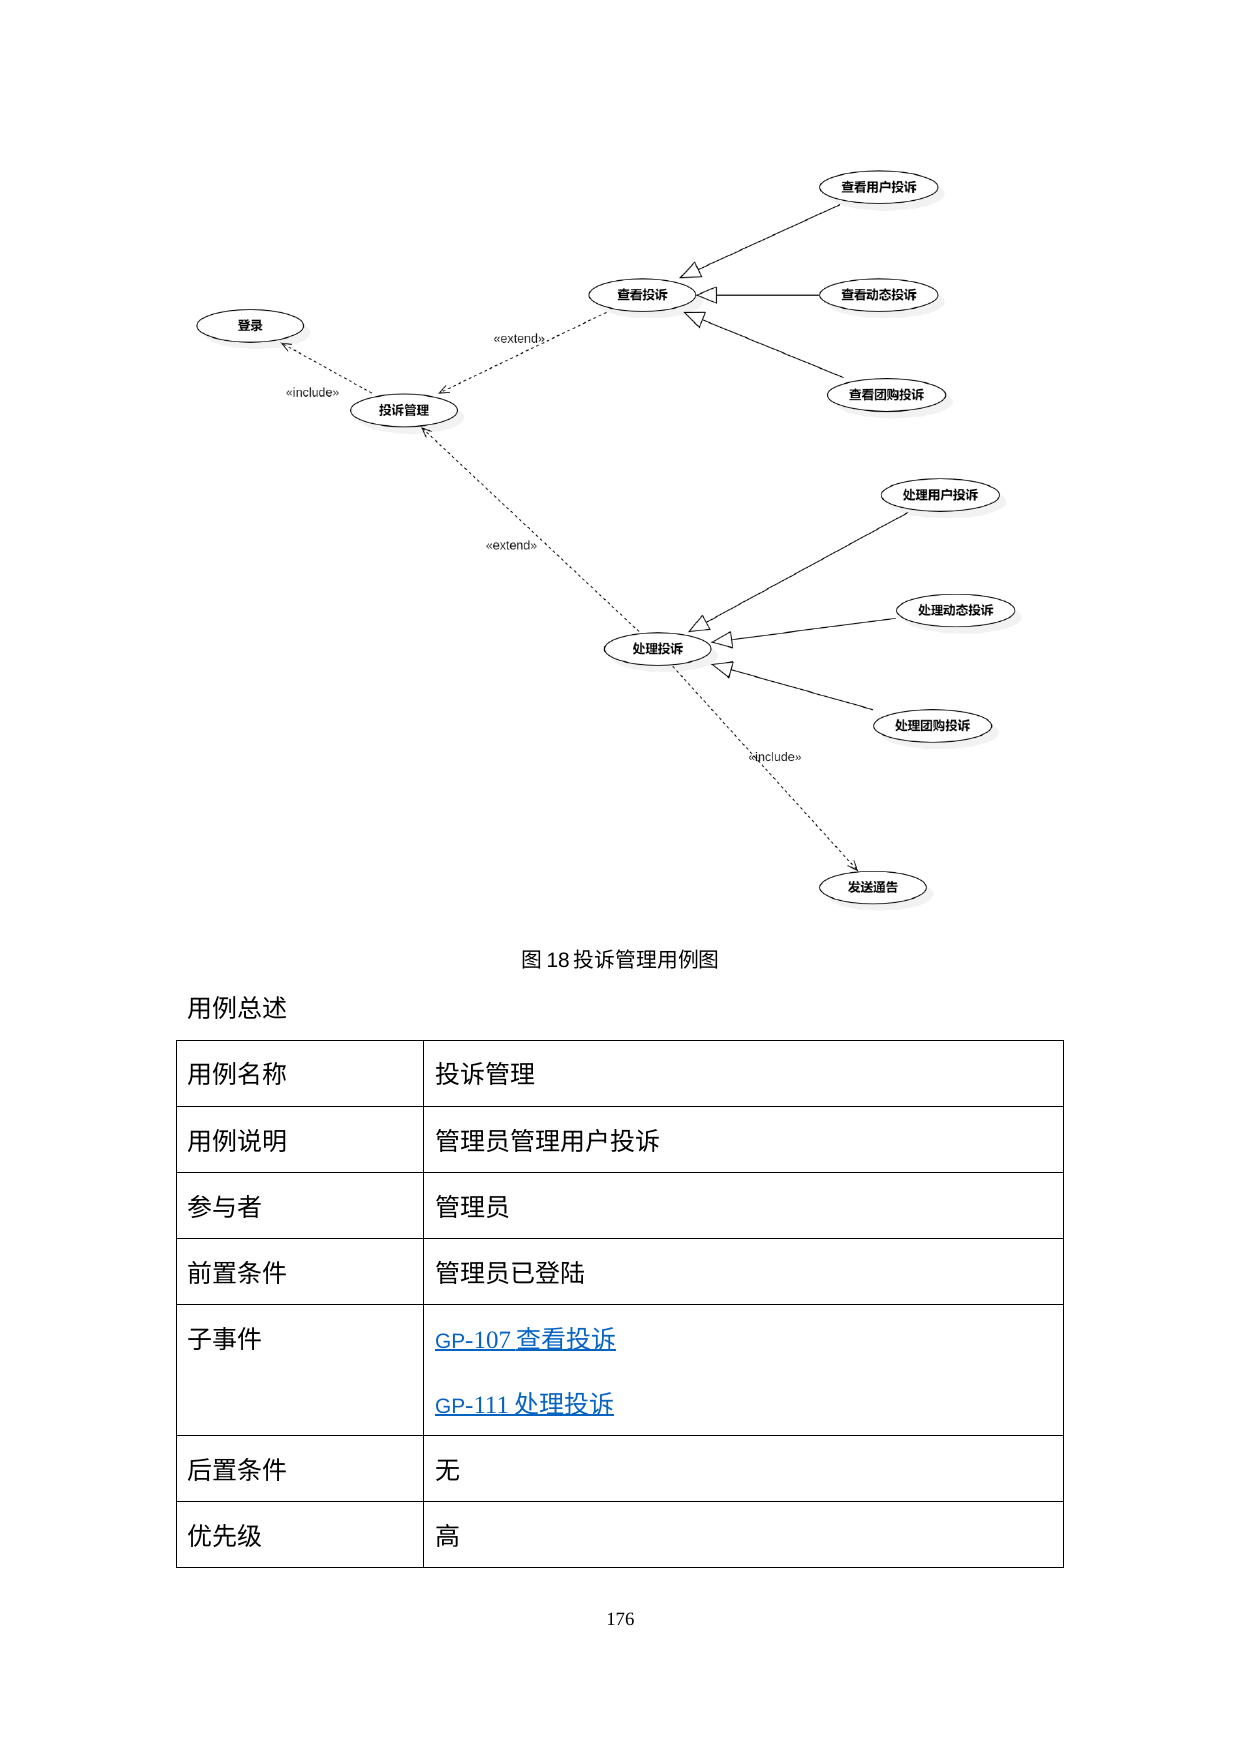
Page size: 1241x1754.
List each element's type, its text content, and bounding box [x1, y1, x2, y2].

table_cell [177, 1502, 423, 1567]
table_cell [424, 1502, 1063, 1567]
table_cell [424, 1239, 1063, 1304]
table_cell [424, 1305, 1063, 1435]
text 图 18投诉管理用例图 [187, 942, 1053, 974]
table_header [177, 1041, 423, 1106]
picture [187, 162, 1053, 942]
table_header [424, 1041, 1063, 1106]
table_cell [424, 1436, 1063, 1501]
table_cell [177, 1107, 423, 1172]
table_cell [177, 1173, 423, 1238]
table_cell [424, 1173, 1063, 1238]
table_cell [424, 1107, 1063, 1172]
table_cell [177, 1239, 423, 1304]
text 用例总述 [187, 974, 1053, 1039]
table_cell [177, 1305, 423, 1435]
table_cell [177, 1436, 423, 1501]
